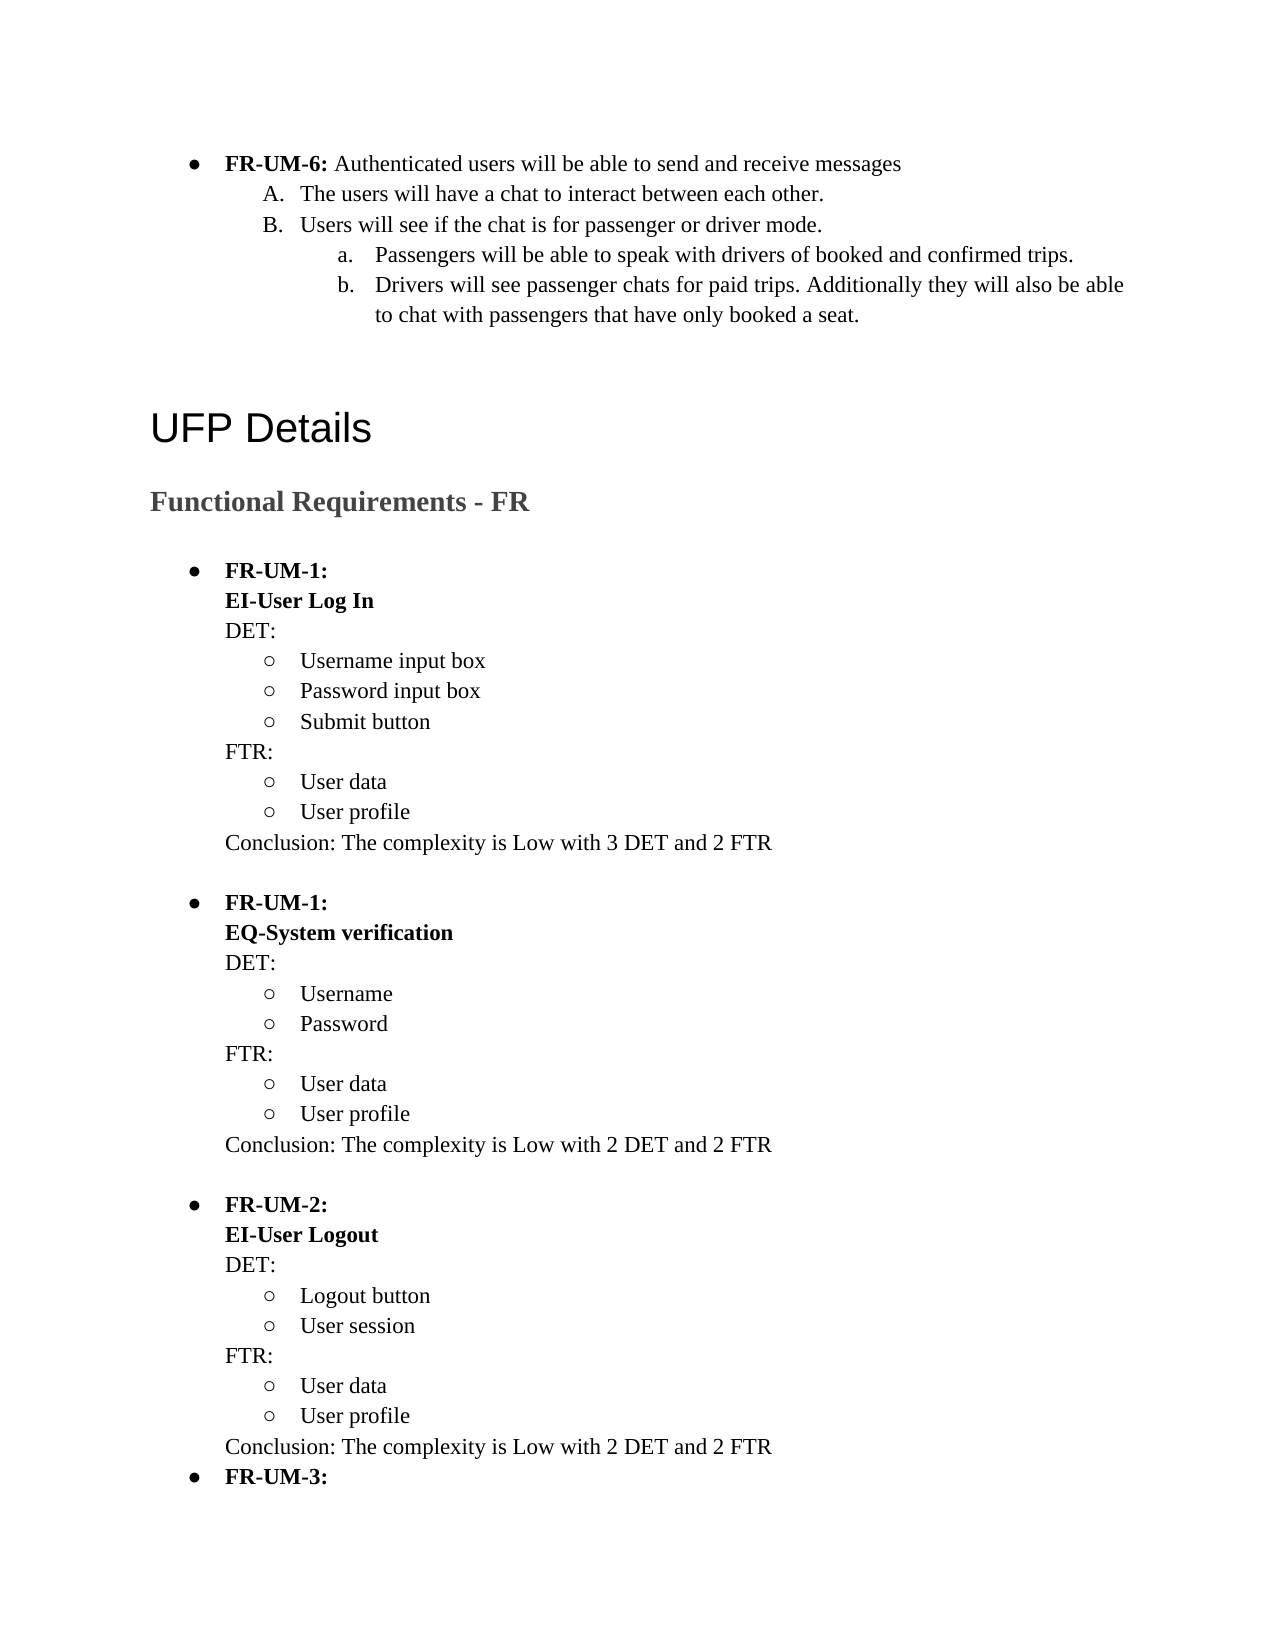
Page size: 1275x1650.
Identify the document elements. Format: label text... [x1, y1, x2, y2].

text Conclusion: The complexity is Low with 2 DET and 2 FTR [225, 1131, 1125, 1157]
list User profile [262, 1402, 1125, 1429]
text DET: [225, 617, 1125, 643]
list FR-UM-1: [187, 557, 1125, 583]
list Logout button [262, 1282, 1125, 1308]
list Submit button [262, 708, 1125, 734]
list User data [262, 768, 1125, 794]
text FTR: [150, 738, 1125, 764]
list User profile [262, 1100, 1125, 1127]
text FTR: [150, 1040, 1125, 1066]
list Users will see if the chat is for passenger or driver mode. [262, 211, 1125, 237]
text FTR: [150, 1342, 1125, 1368]
list User data [262, 1070, 1125, 1097]
text Conclusion: The complexity is Low with 2 DET and 2 FTR [225, 1433, 1125, 1459]
list Passengers will be able to speak with drivers of booked and confirmed trips. [337, 241, 1125, 267]
subtitle Functional Requirements - FR [150, 484, 1125, 518]
list Password input box [262, 677, 1125, 704]
list User session [262, 1312, 1125, 1338]
text Conclusion: The complexity is Low with 3 DET and 2 FTR [225, 828, 1125, 855]
list FR-UM-3: [187, 1463, 1125, 1489]
list Username input box [262, 647, 1125, 674]
list Drivers will see passenger chats for paid trips. Additionally they will also be able to chat with passengers that have only booked a seat. [337, 271, 1125, 328]
text EI-User Log In [225, 587, 1125, 613]
subtitle UFP Details [150, 403, 1125, 451]
text EI-User Logout [225, 1221, 1125, 1248]
list Username [262, 979, 1125, 1006]
text EQ-System verification [225, 919, 1125, 946]
list FR-UM-2: [187, 1191, 1125, 1217]
list FR-UM-1: [187, 889, 1125, 915]
list User profile [262, 798, 1125, 825]
text DET: [225, 949, 1125, 976]
list The users will have a chat to interact between each other. [262, 180, 1125, 207]
text DET: [225, 1251, 1125, 1278]
list FR-UM-6: Authenticated users will be able to send and receive messages [187, 150, 1125, 176]
list User data [262, 1372, 1125, 1399]
list Password [262, 1010, 1125, 1036]
